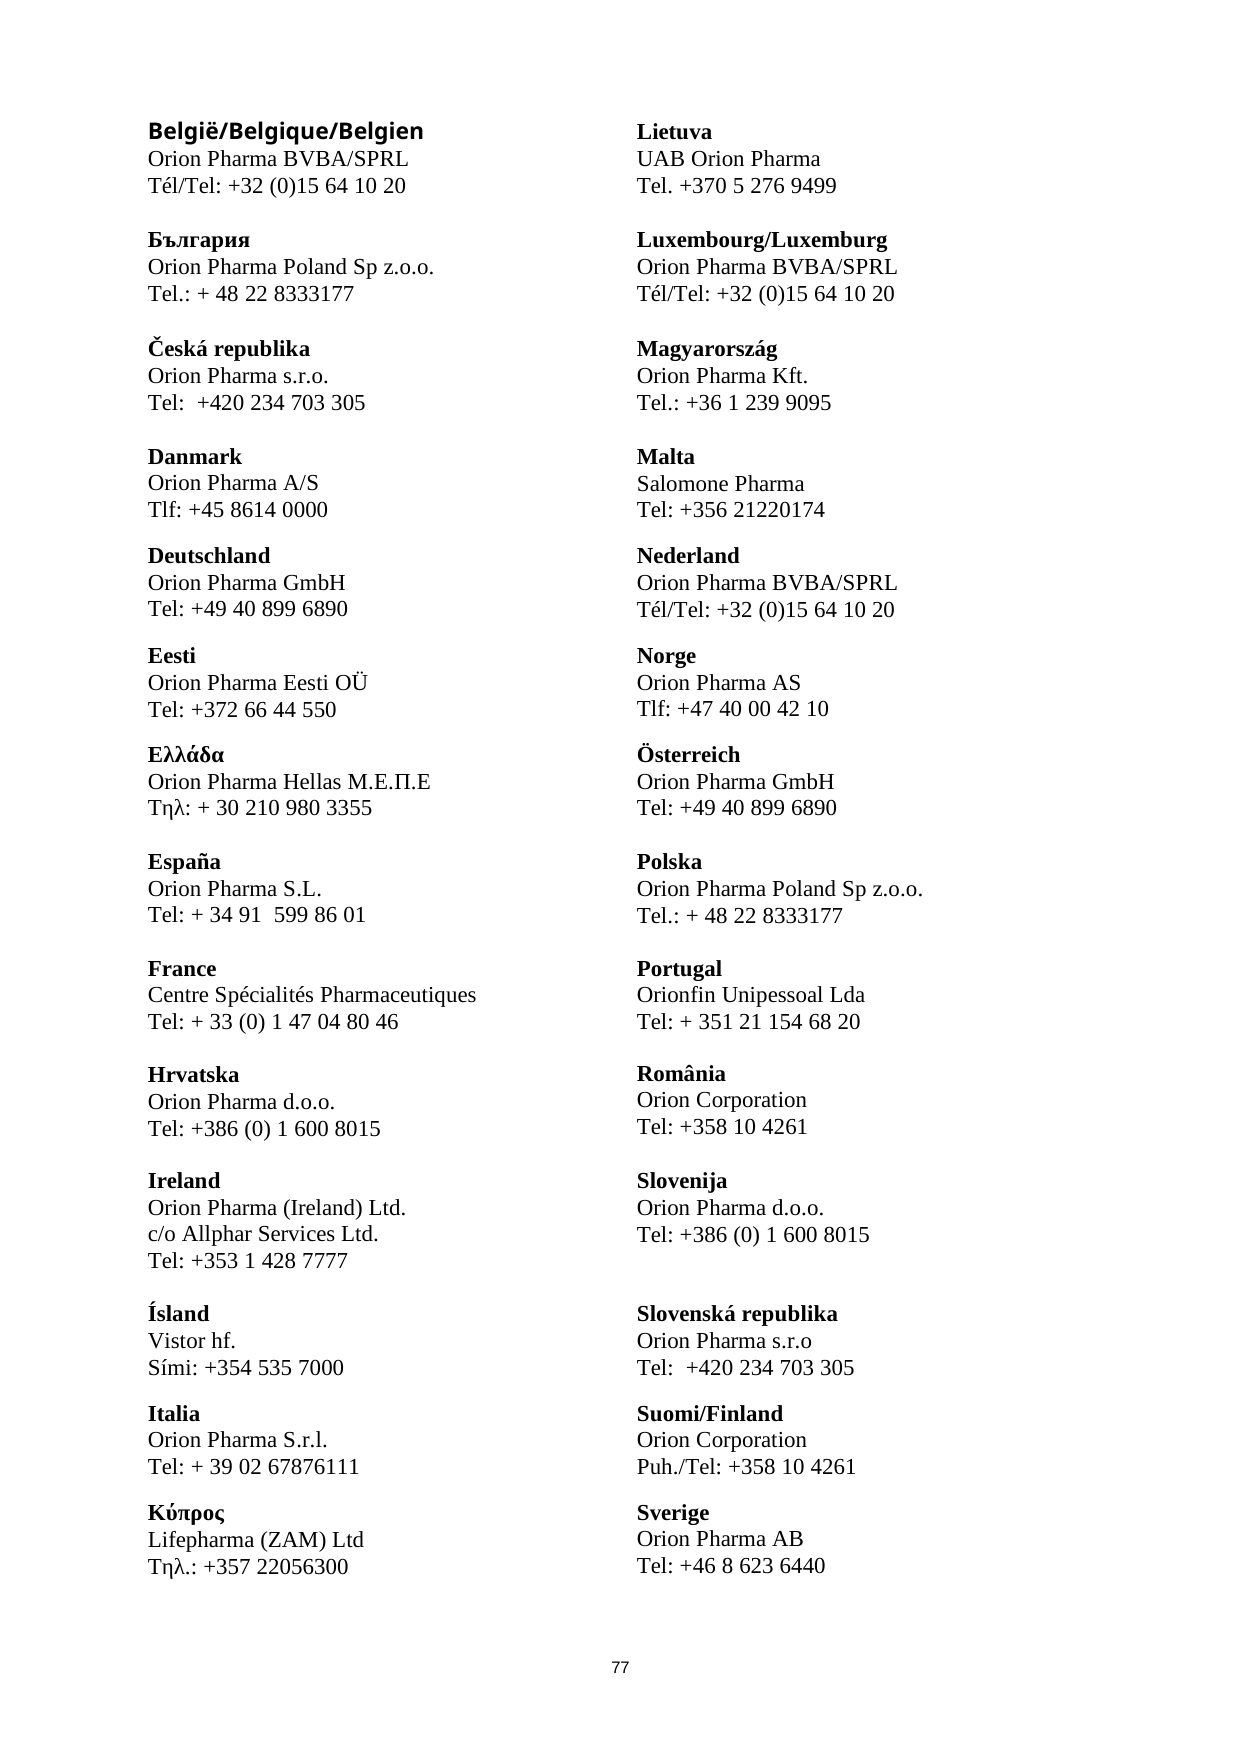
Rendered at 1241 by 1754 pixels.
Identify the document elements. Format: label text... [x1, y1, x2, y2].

table_cell Ireland Orion Pharma (Ireland) Ltd. c/o Allphar Services Ltd. Tel: +353 1 428 7777 [136, 1167, 625, 1300]
table_cell Norge Orion Pharma AS Tlf: +47 40 00 42 10 [625, 642, 1118, 741]
table_cell България Orion Pharma Poland Sp z.o.o. Tel.: + 48 22 8333177 [136, 226, 625, 334]
table_cell España Orion Pharma S.L. Tel: + 34 91 599 86 01 [136, 848, 625, 954]
table_cell Deutschland Orion Pharma GmbH Tel: +49 40 899 6890 [136, 542, 625, 642]
table_cell Eesti Orion Pharma Eesti OÜ Tel: +372 66 44 550 [136, 642, 625, 741]
table_cell Ελλάδα Orion Pharma Hellas M.E.Π.E Τηλ: + 30 210 980 3355 [136, 741, 625, 848]
table_cell Česká republika Orion Pharma s.r.o. Tel: +420 234 703 305 [136, 334, 625, 443]
table_cell Hrvatska Orion Pharma d.o.o. Tel: +386 (0) 1 600 8015 [136, 1061, 625, 1167]
table_cell Slovenija Orion Pharma d.o.o. Tel: +386 (0) 1 600 8015 [625, 1167, 1118, 1300]
table_cell Slovenská republika Orion Pharma s.r.o Tel: +420 234 703 305 [625, 1300, 1118, 1399]
table_cell Sverige Orion Pharma AB Tel: +46 8 623 6440 [625, 1498, 1118, 1604]
table_cell Ísland Vistor hf. Sími: +354 535 7000 [136, 1300, 625, 1399]
table_cell France Centre Spécialités Pharmaceutiques Tel: + 33 (0) 1 47 04 80 46 [136, 955, 625, 1061]
table_cell Κύπρος Lifepharma (ZAM) Ltd Τηλ.: +357 22056300 [136, 1498, 625, 1604]
table_cell Malta Salomone Pharma Tel: +356 21220174 [625, 443, 1118, 542]
table_cell Polska Orion Pharma Poland Sp z.o.o. Tel.: + 48 22 8333177 [625, 848, 1118, 954]
table_cell Magyarország Orion Pharma Kft. Tel.: +36 1 239 9095 [625, 334, 1118, 443]
table_cell Nederland Orion Pharma BVBA/SPRL Tél/Tel: +32 (0)15 64 10 20 [625, 542, 1118, 642]
table_cell Suomi/Finland Orion Corporation Puh./Tel: +358 10 4261 [625, 1399, 1118, 1498]
table_cell Danmark Orion Pharma A/S Tlf: +45 8614 0000 [136, 443, 625, 542]
table_header Lietuva UAB Orion Pharma Tel. +370 5 276 9499 [625, 118, 1118, 226]
table_cell România Orion Corporation Tel: +358 10 4261 [625, 1061, 1118, 1167]
table_cell Luxembourg/Luxemburg Orion Pharma BVBA/SPRL Tél/Tel: +32 (0)15 64 10 20 [625, 226, 1118, 334]
table_cell Italia Orion Pharma S.r.l. Tel: + 39 02 67876111 [136, 1399, 625, 1498]
table_cell Österreich Orion Pharma GmbH Tel: +49 40 899 6890 [625, 741, 1118, 848]
table_cell Portugal Orionfin Unipessoal Lda Tel: + 351 21 154 68 20 [625, 955, 1118, 1061]
table_header België/Belgique/Belgien Orion Pharma BVBA/SPRL Tél/Tel: +32 (0)15 64 10 20 [136, 118, 625, 226]
